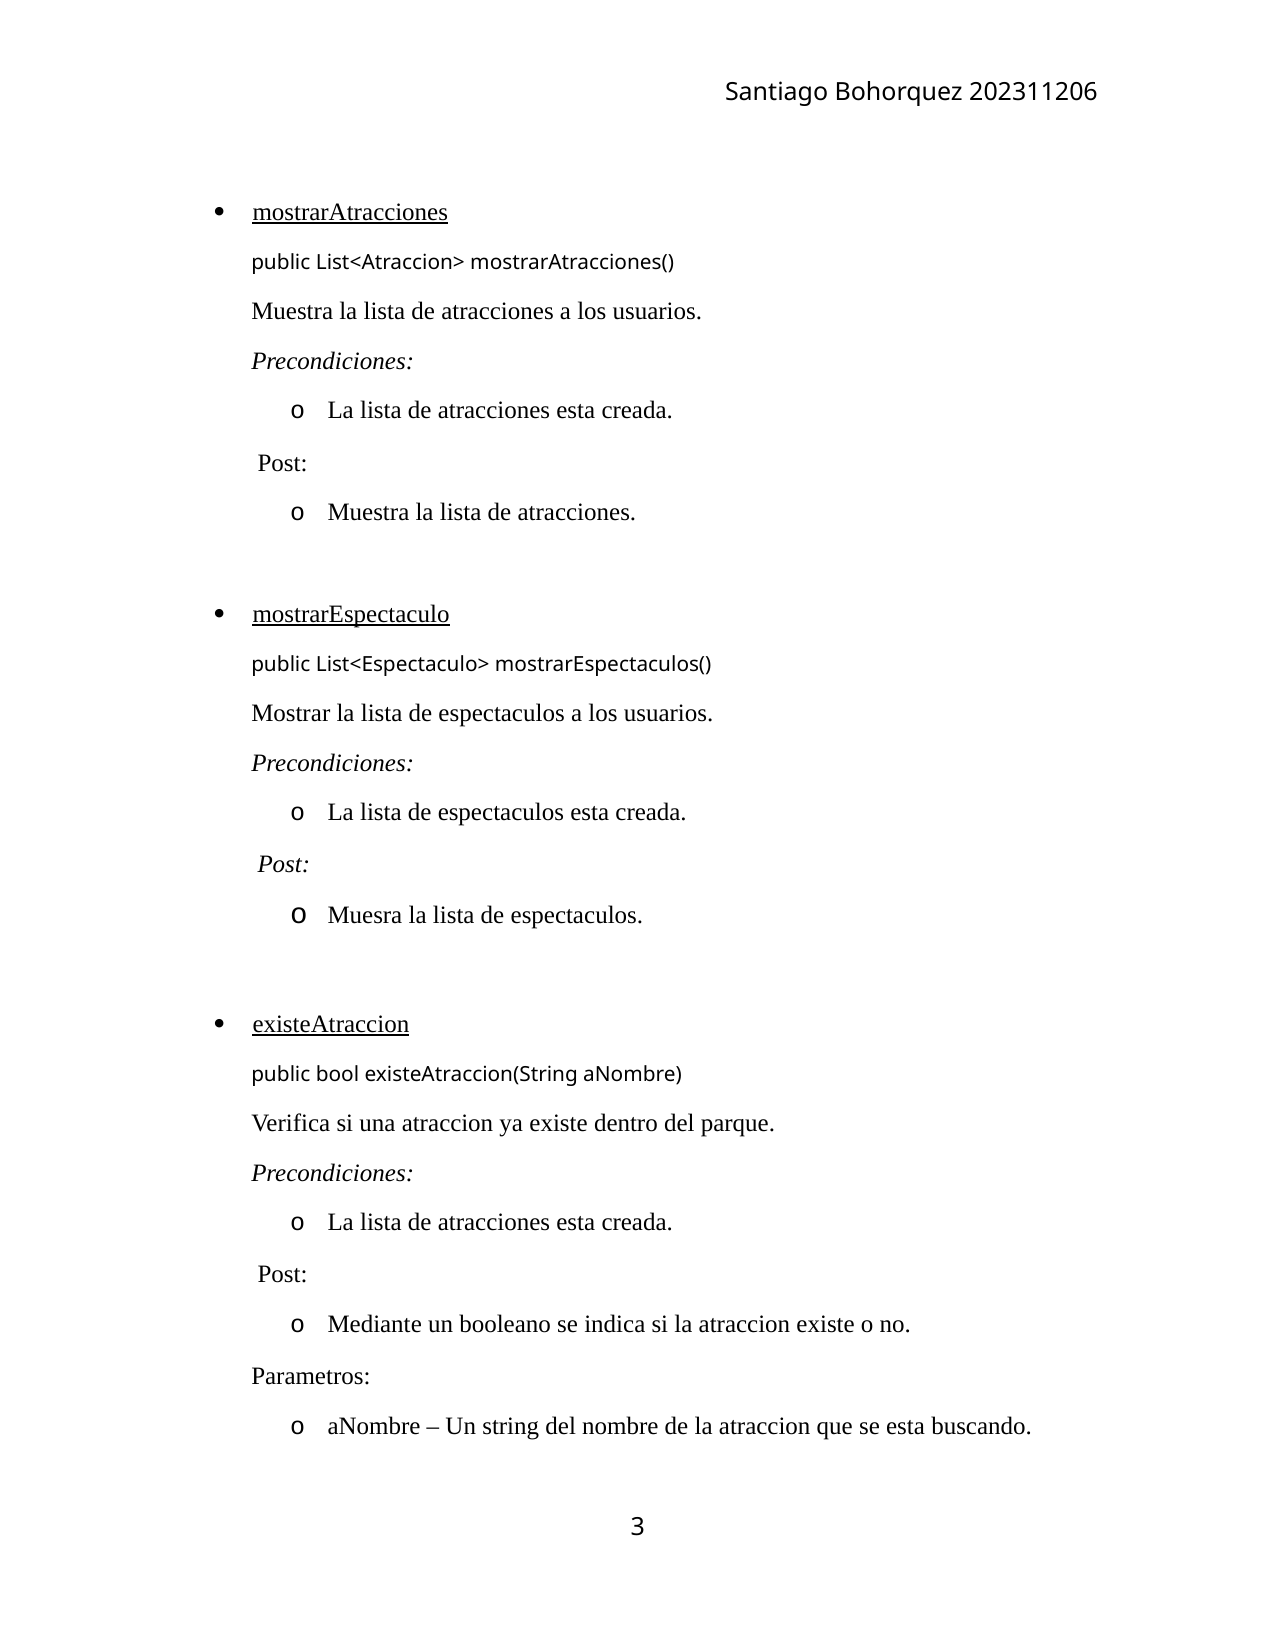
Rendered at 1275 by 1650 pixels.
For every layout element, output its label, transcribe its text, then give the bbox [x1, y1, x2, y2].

text Muestra la lista de atracciones a los usuarios. [215, 296, 1098, 325]
list Mediante un booleano se indica si la atraccion existe o no. [290, 1309, 1098, 1340]
text Precondiciones: [215, 346, 1098, 375]
list La lista de espectaculos esta creada. [290, 797, 1098, 828]
text Post: [177, 448, 1098, 476]
list mostrarEspectaculo [215, 599, 1098, 628]
text Post: [177, 1259, 1098, 1288]
text Parametros: [251, 1361, 1098, 1390]
text Precondiciones: [215, 1158, 1098, 1186]
list La lista de atracciones esta creada. [290, 396, 1098, 426]
text public bool existeAtraccion(String aNombre) [215, 1059, 1098, 1087]
text Mostrar la lista de espectaculos a los usuarios. [215, 698, 1098, 727]
list existeAtraccion [215, 1009, 1098, 1038]
list aNombre – Un string del nombre de la atraccion que se esta buscando. [290, 1411, 1098, 1442]
list mostrarAtracciones [215, 197, 1098, 226]
list Muesra la lista de espectaculos. [290, 899, 1098, 932]
list La lista de atracciones esta creada. [290, 1207, 1098, 1238]
text Post: [177, 849, 1098, 878]
text public List<Espectaculo> mostrarEspectaculos() [215, 649, 1098, 677]
text Precondiciones: [215, 748, 1098, 777]
text public List<Atraccion> mostrarAtracciones() [215, 247, 1098, 275]
text Verifica si una atraccion ya existe dentro del parque. [215, 1108, 1098, 1137]
list Muestra la lista de atracciones. [290, 497, 1098, 528]
